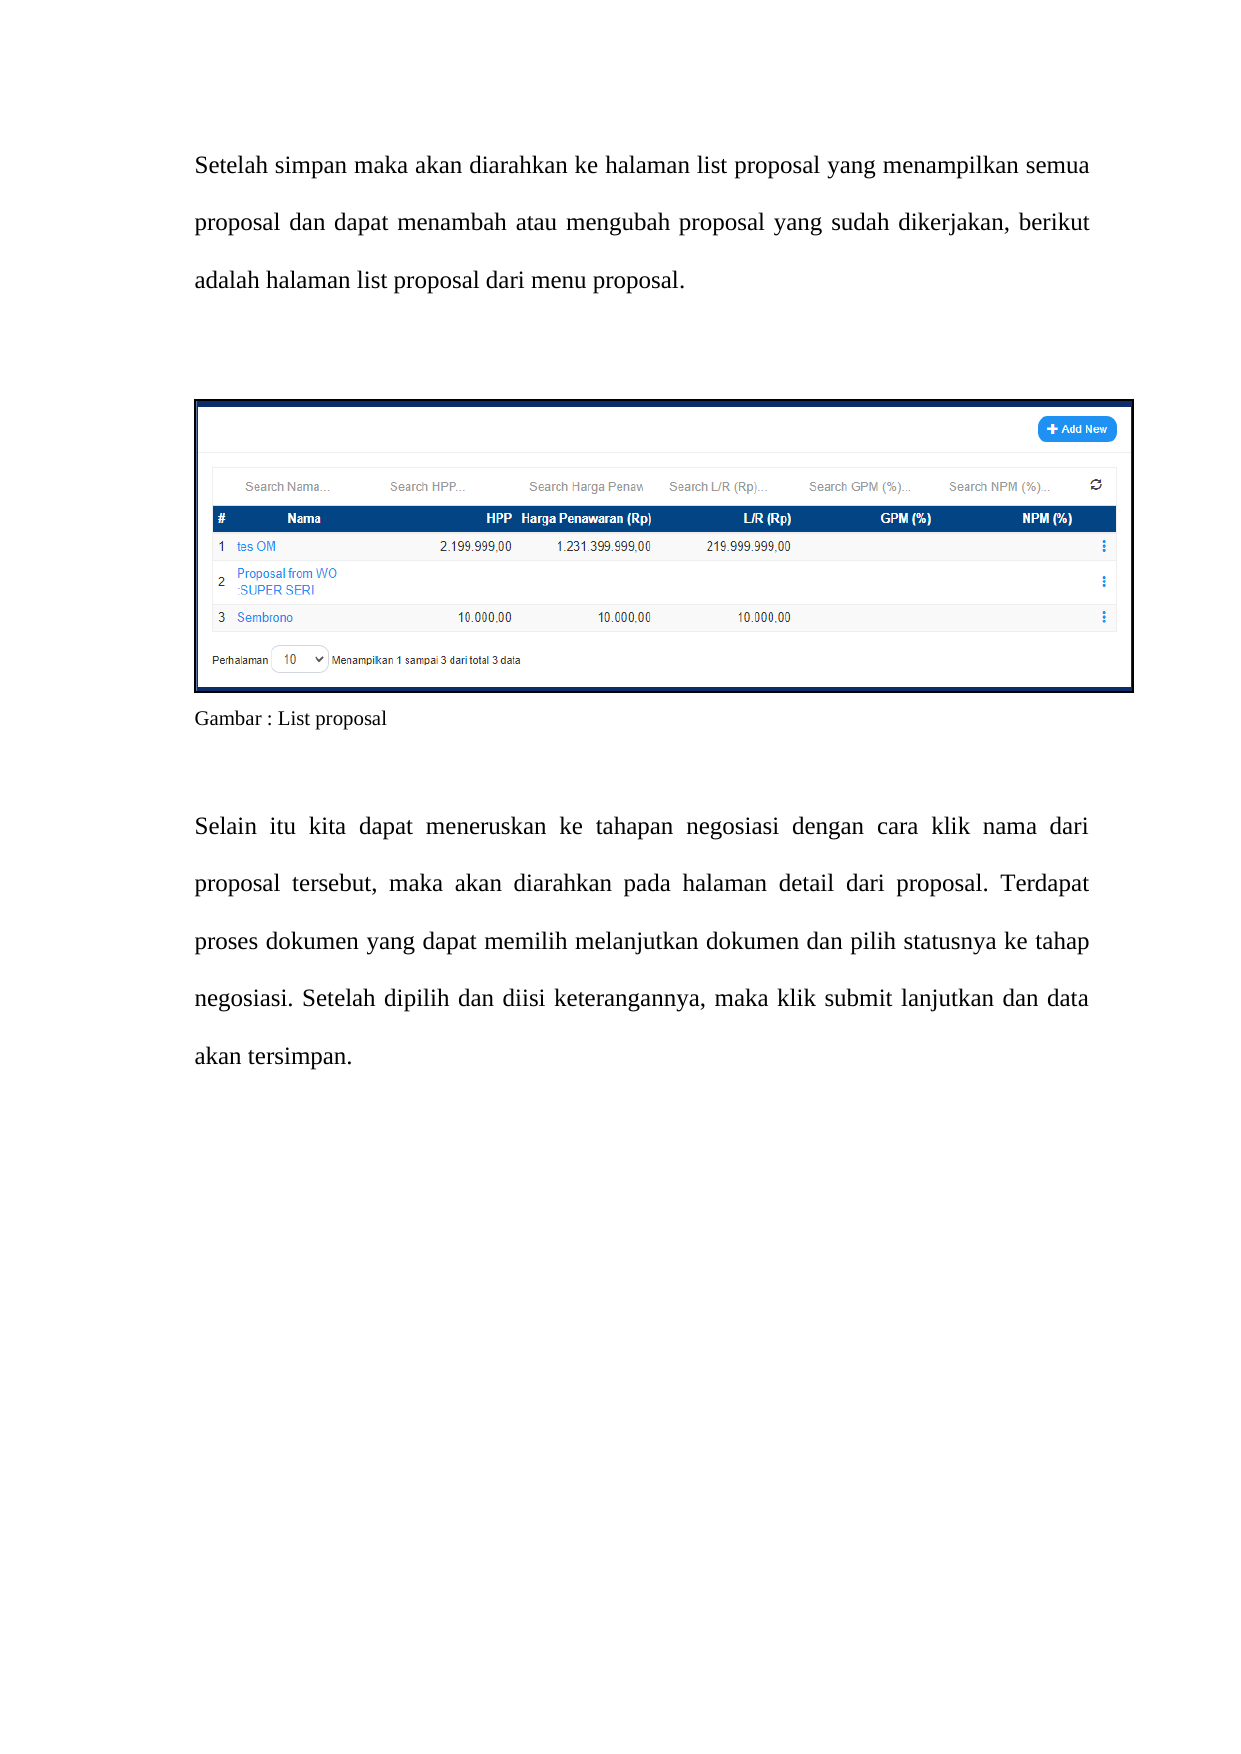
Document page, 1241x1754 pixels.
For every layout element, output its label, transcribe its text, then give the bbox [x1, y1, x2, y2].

picture [196, 401, 1132, 691]
text Setelah simpan maka akan diarahkan ke halaman list proposal yang menampilkan semua proposal dan dapat menambah atau mengubah proposal yang sudah dikerjakan, berikut adalah halaman list proposal dari menu proposal. [194, 150, 1090, 294]
text Selain itu kita dapat meneruskan ke tahapan negosiasi dengan cara klik nama dari proposal tersebut, maka akan diarahkan pada halaman detail dari proposal. Terdapat proses dokumen yang dapat memilih melanjutkan dokumen dan pilih statusnya ke tahap negosiasi. Setelah dipilih dan diisi keterangannya, maka klik submit lanjutkan dan data akan tersimpan. [194, 811, 1090, 1070]
text Gambar : List proposal [194, 693, 1090, 729]
